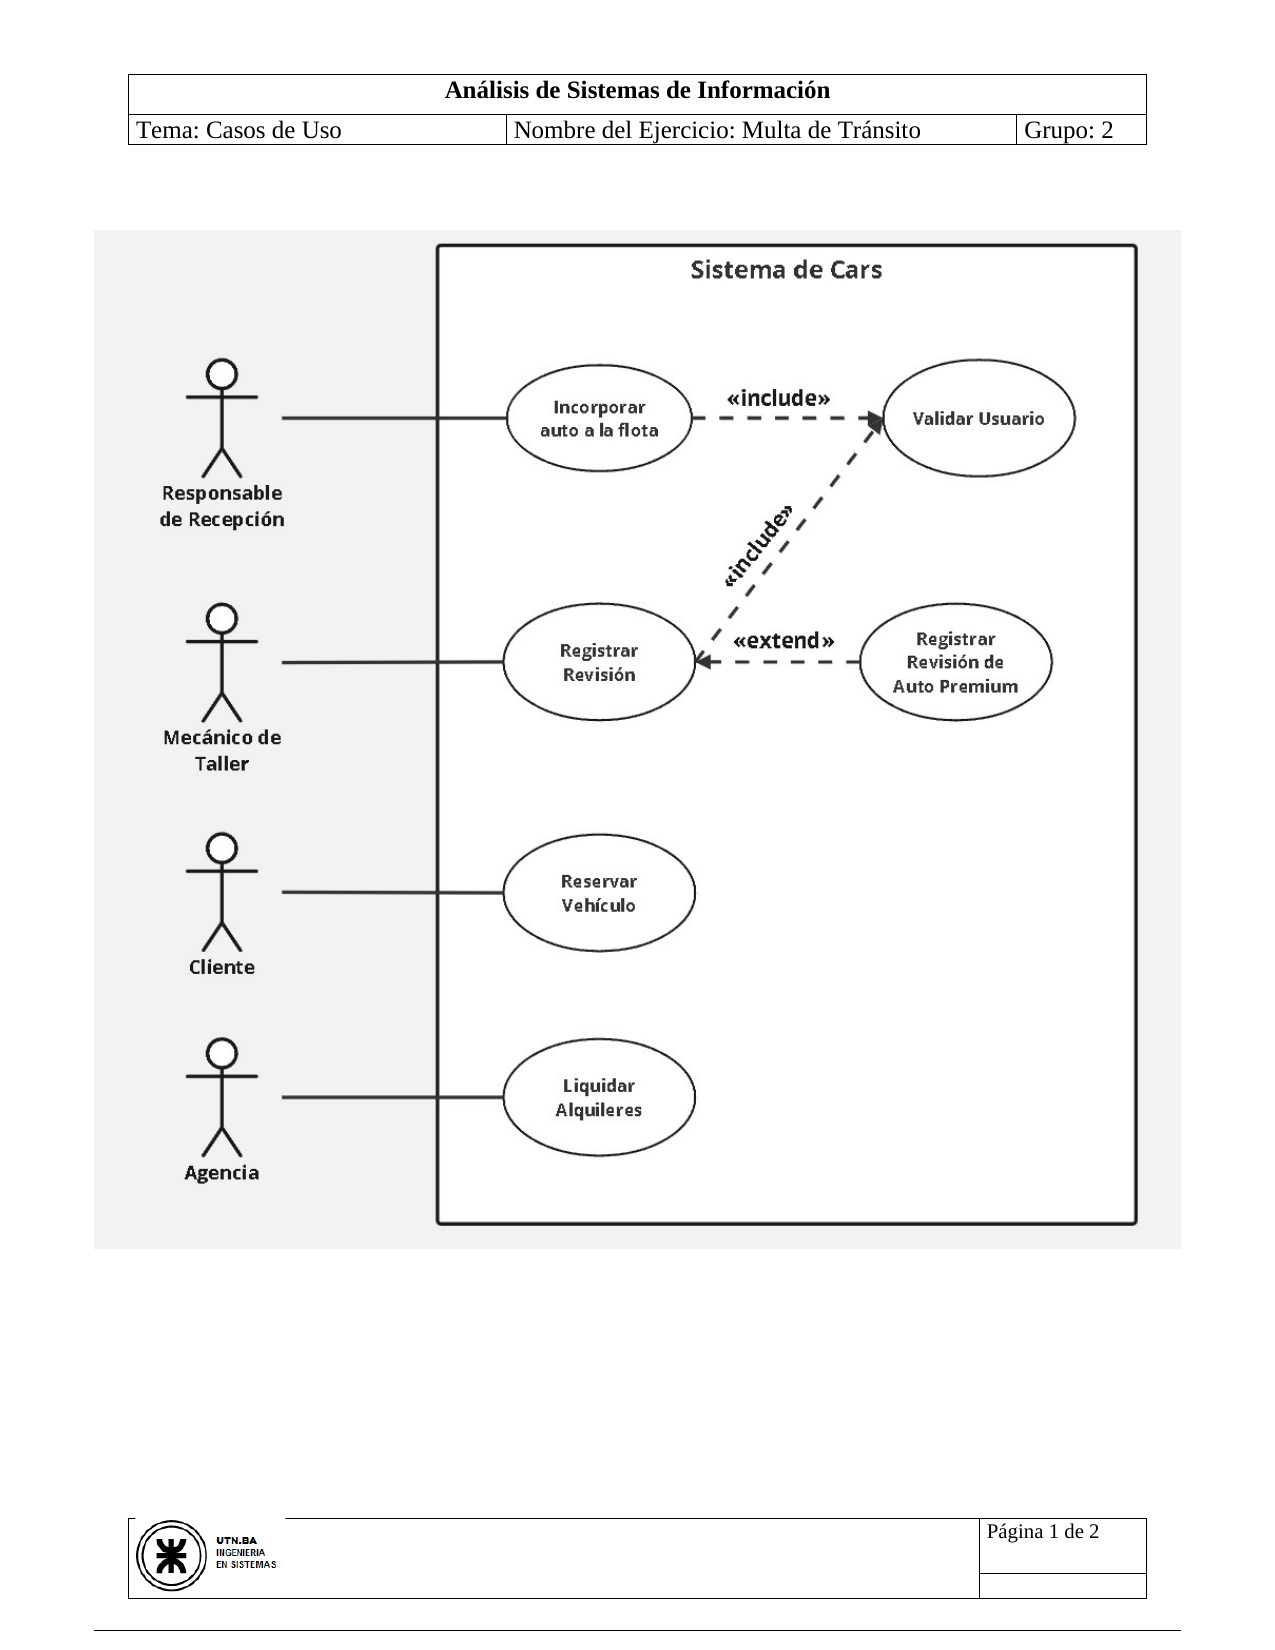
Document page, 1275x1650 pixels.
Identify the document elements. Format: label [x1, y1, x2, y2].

picture [135, 1518, 286, 1592]
picture [93, 230, 1182, 1249]
